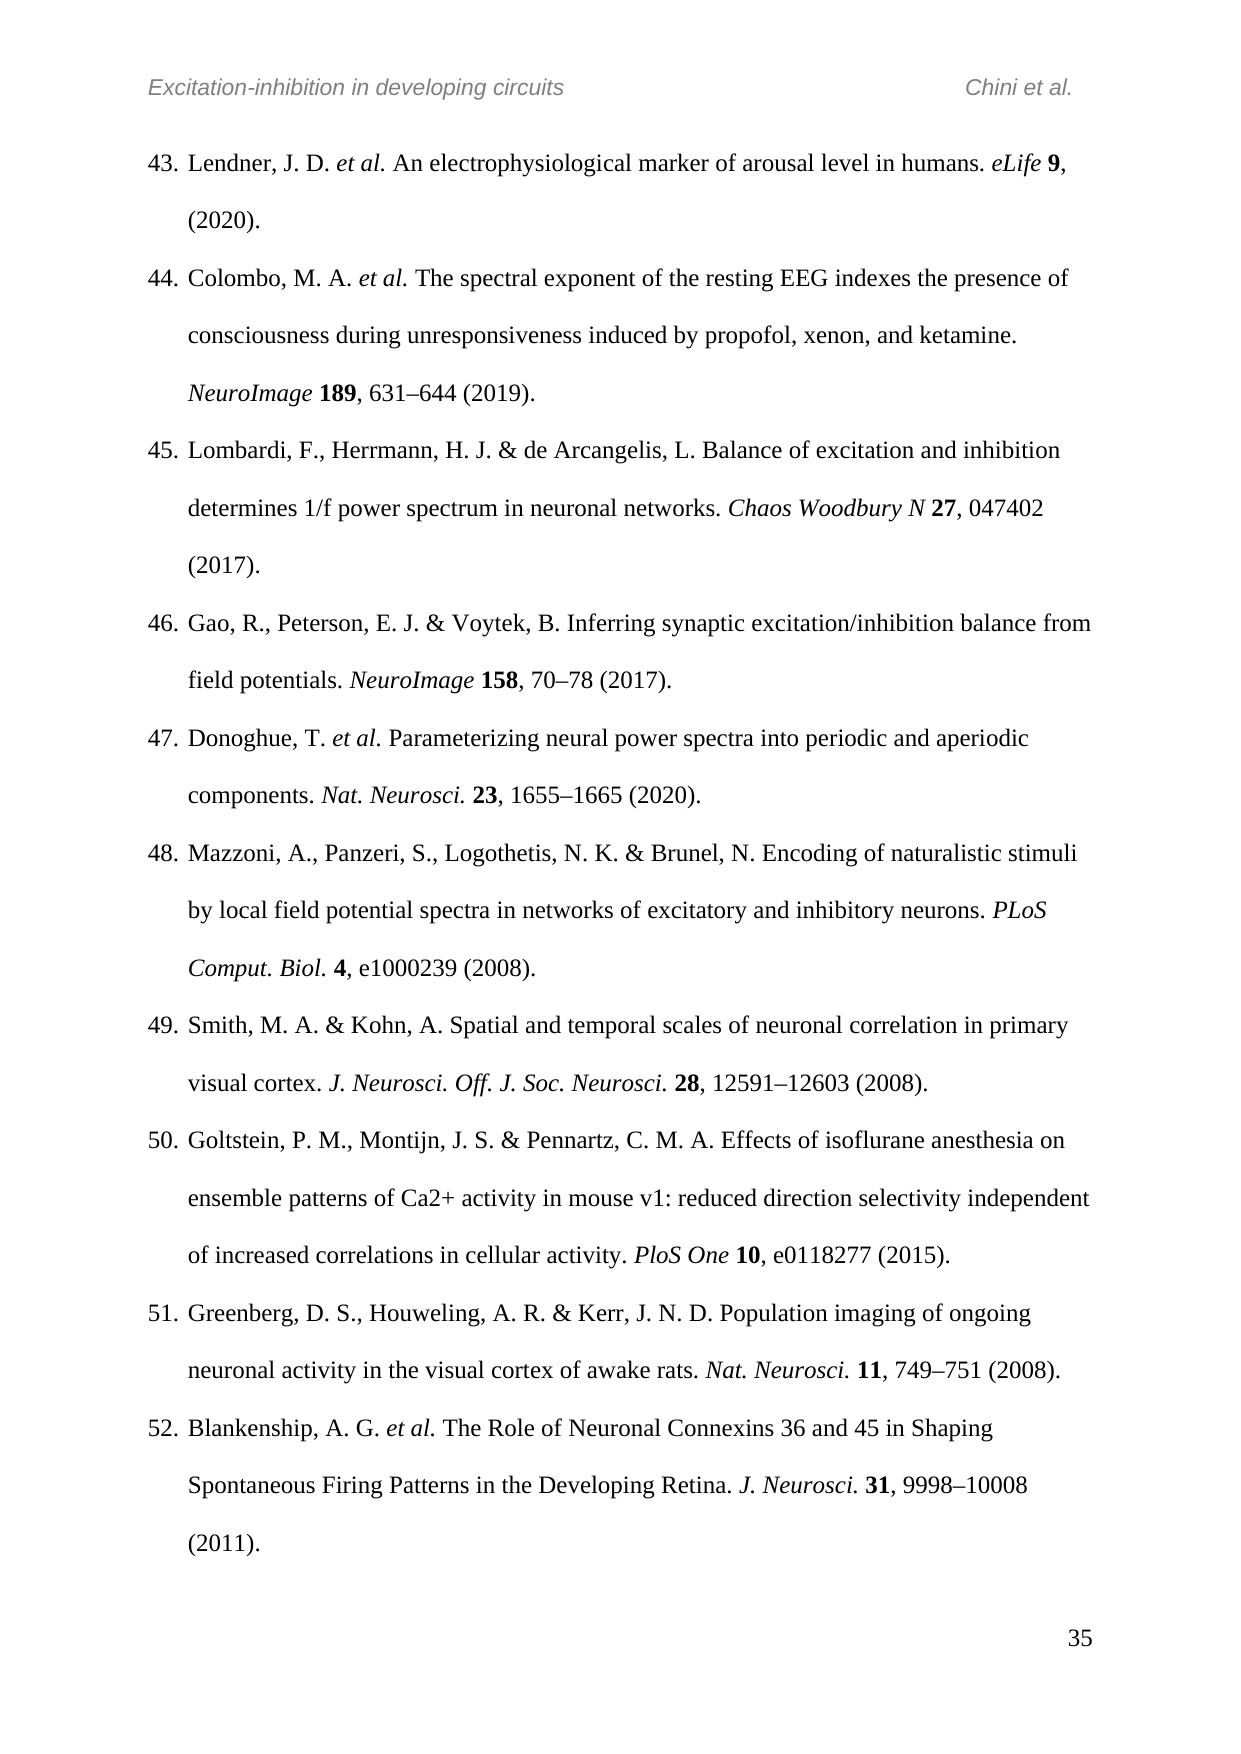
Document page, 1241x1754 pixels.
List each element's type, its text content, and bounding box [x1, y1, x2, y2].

text 50. Goltstein, P. M., Montijn, J. S. & Pennartz, C. M. A. Effects of isoflurane anesthesia on ensemble patterns of Ca2+ activity in mouse v1: reduced direction selectivity independent of increased correlations in cellular activity. PloS One 10, e0118277 (2015). [148, 1125, 1093, 1269]
text 43. Lendner, J. D. et al. An electrophysiological marker of arousal level in humans. eLife 9, (2020). [148, 148, 1093, 234]
text 52. Blankenship, A. G. et al. The Role of Neuronal Connexins 36 and 45 in Shaping Spontaneous Firing Patterns in the Developing Retina. J. Neurosci. 31, 9998–10008 (2011). [148, 1413, 1093, 1556]
text 44. Colombo, M. A. et al. The spectral exponent of the resting EEG indexes the presence of consciousness during unresponsiveness induced by propofol, xenon, and ketamine. NeuroImage 189, 631–644 (2019). [148, 263, 1093, 406]
text 45. Lombardi, F., Herrmann, H. J. & de Arcangelis, L. Balance of excitation and inhibition determines 1/f power spectrum in neuronal networks. Chaos Woodbury N 27, 047402 (2017). [148, 435, 1093, 579]
text 51. Greenberg, D. S., Houweling, A. R. & Kerr, J. N. D. Population imaging of ongoing neuronal activity in the visual cortex of awake rats. Nat. Neurosci. 11, 749–751 (2008). [148, 1298, 1093, 1384]
text 48. Mazzoni, A., Panzeri, S., Logothetis, N. K. & Brunel, N. Encoding of naturalistic stimuli by local field potential spectra in networks of excitatory and inhibitory neurons. PLoS Comput. Biol. 4, e1000239 (2008). [148, 838, 1093, 981]
text 46. Gao, R., Peterson, E. J. & Voytek, B. Inferring synaptic excitation/inhibition balance from field potentials. NeuroImage 158, 70–78 (2017). [148, 608, 1093, 694]
text 47. Donoghue, T. et al. Parameterizing neural power spectra into periodic and aperiodic components. Nat. Neurosci. 23, 1655–1665 (2020). [148, 723, 1093, 809]
text 49. Smith, M. A. & Kohn, A. Spatial and temporal scales of neuronal correlation in primary visual cortex. J. Neurosci. Off. J. Soc. Neurosci. 28, 12591–12603 (2008). [148, 1010, 1093, 1096]
